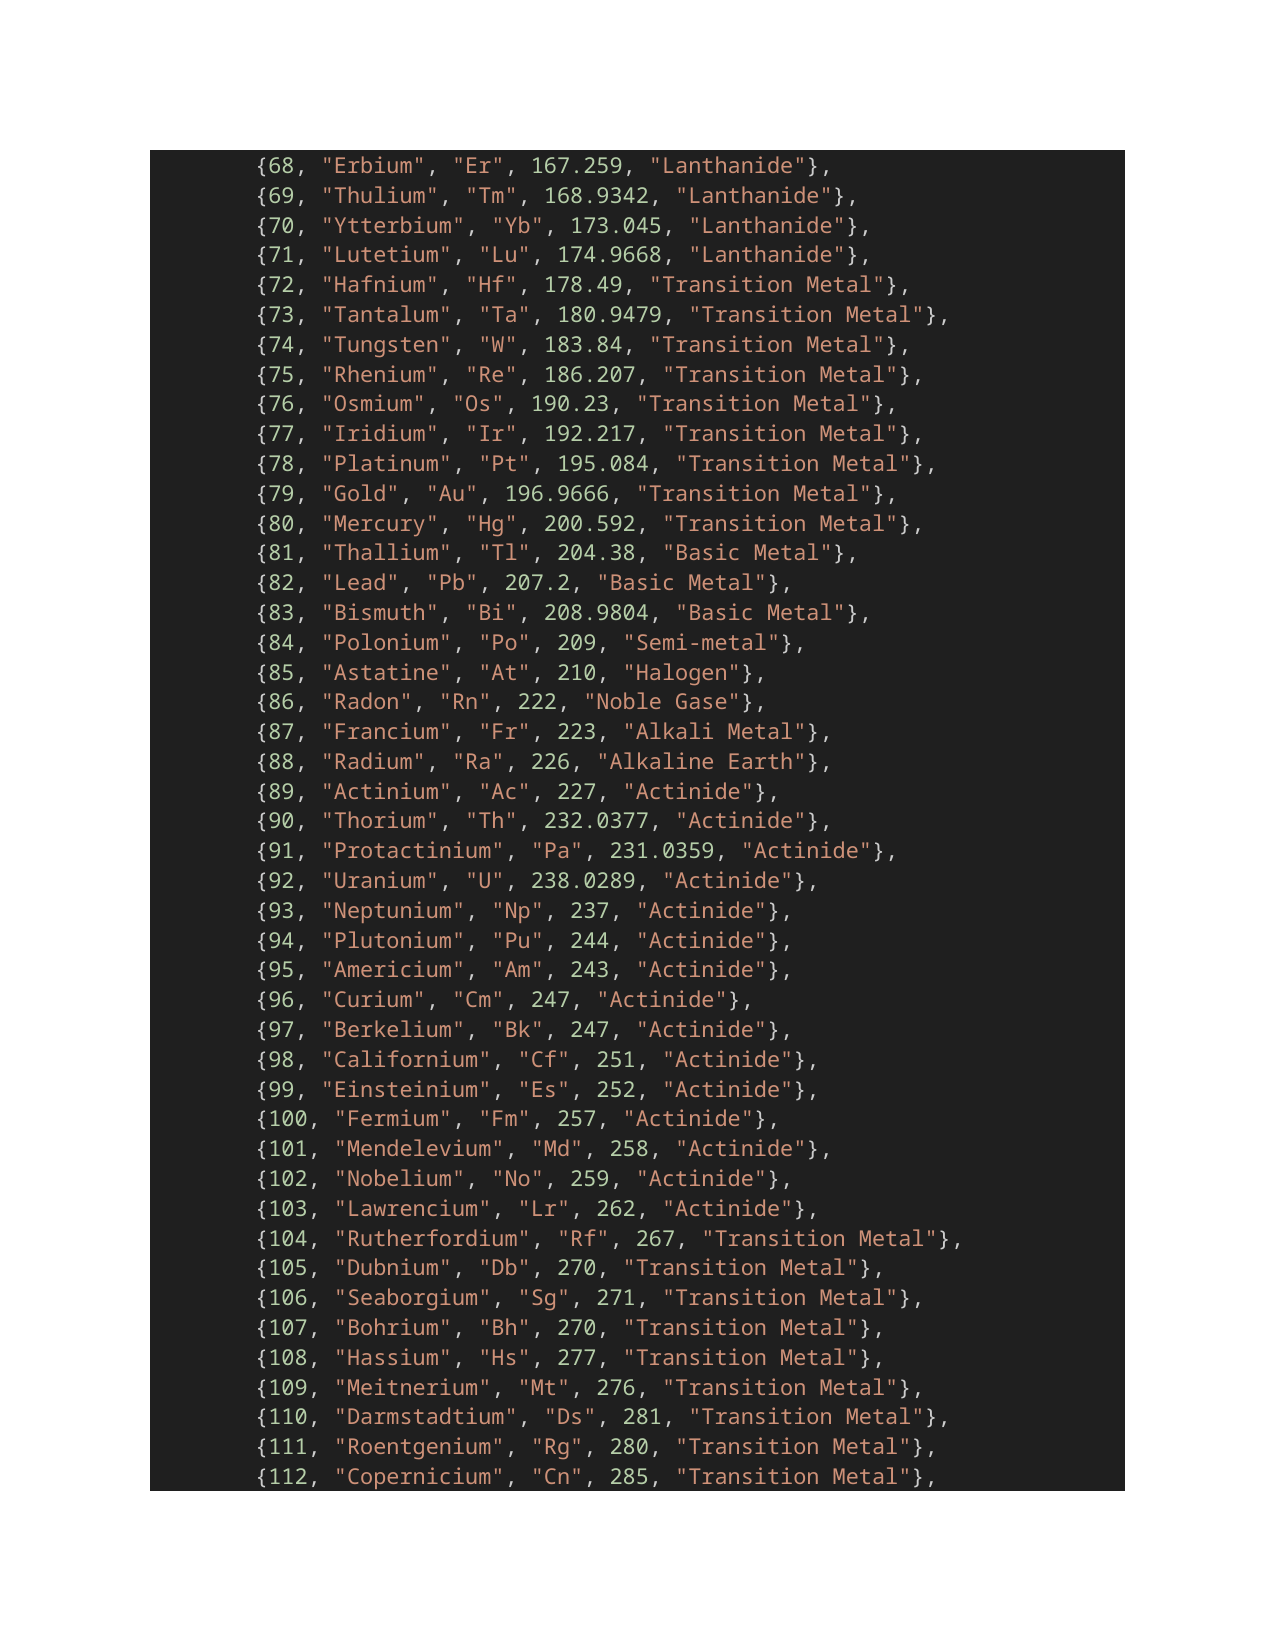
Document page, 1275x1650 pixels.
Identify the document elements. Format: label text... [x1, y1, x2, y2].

text {82, "Lead", "Pb", 207.2, "Basic Metal"}, [150, 567, 1125, 597]
text {106, "Seaborgium", "Sg", 271, "Transition Metal"}, [150, 1282, 1125, 1312]
text {105, "Dubnium", "Db", 270, "Transition Metal"}, [150, 1252, 1125, 1282]
text {80, "Mercury", "Hg", 200.592, "Transition Metal"}, [150, 507, 1125, 537]
text {100, "Fermium", "Fm", 257, "Actinide"}, [150, 1103, 1125, 1133]
text {84, "Polonium", "Po", 209, "Semi-metal"}, [150, 627, 1125, 656]
text {90, "Thorium", "Th", 232.0377, "Actinide"}, [150, 805, 1125, 835]
text {74, "Tungsten", "W", 183.84, "Transition Metal"}, [150, 329, 1125, 358]
text {111, "Roentgenium", "Rg", 280, "Transition Metal"}, [150, 1431, 1125, 1461]
text {107, "Bohrium", "Bh", 270, "Transition Metal"}, [150, 1312, 1125, 1342]
text {98, "Californium", "Cf", 251, "Actinide"}, [150, 1044, 1125, 1073]
text {103, "Lawrencium", "Lr", 262, "Actinide"}, [150, 1193, 1125, 1222]
text {79, "Gold", "Au", 196.9666, "Transition Metal"}, [150, 478, 1125, 507]
text {73, "Tantalum", "Ta", 180.9479, "Transition Metal"}, [150, 299, 1125, 329]
text {96, "Curium", "Cm", 247, "Actinide"}, [150, 984, 1125, 1014]
text {112, "Copernicium", "Cn", 285, "Transition Metal"}, [150, 1461, 1125, 1491]
text {95, "Americium", "Am", 243, "Actinide"}, [150, 954, 1125, 984]
text {97, "Berkelium", "Bk", 247, "Actinide"}, [150, 1014, 1125, 1044]
text {101, "Mendelevium", "Md", 258, "Actinide"}, [150, 1133, 1125, 1163]
text {92, "Uranium", "U", 238.0289, "Actinide"}, [150, 865, 1125, 895]
text {87, "Francium", "Fr", 223, "Alkali Metal"}, [150, 716, 1125, 746]
text {85, "Astatine", "At", 210, "Halogen"}, [150, 656, 1125, 686]
text {99, "Einsteinium", "Es", 252, "Actinide"}, [150, 1073, 1125, 1103]
text {72, "Hafnium", "Hf", 178.49, "Transition Metal"}, [150, 269, 1125, 299]
text {86, "Radon", "Rn", 222, "Noble Gase"}, [150, 686, 1125, 716]
text {93, "Neptunium", "Np", 237, "Actinide"}, [150, 895, 1125, 924]
text {102, "Nobelium", "No", 259, "Actinide"}, [150, 1163, 1125, 1193]
text {75, "Rhenium", "Re", 186.207, "Transition Metal"}, [150, 358, 1125, 388]
text {108, "Hassium", "Hs", 277, "Transition Metal"}, [150, 1342, 1125, 1371]
text {81, "Thallium", "Tl", 204.38, "Basic Metal"}, [150, 537, 1125, 567]
text {88, "Radium", "Ra", 226, "Alkaline Earth"}, [150, 746, 1125, 776]
text {76, "Osmium", "Os", 190.23, "Transition Metal"}, [150, 388, 1125, 418]
text {69, "Thulium", "Tm", 168.9342, "Lanthanide"}, [150, 180, 1125, 209]
text {89, "Actinium", "Ac", 227, "Actinide"}, [150, 776, 1125, 805]
text {78, "Platinum", "Pt", 195.084, "Transition Metal"}, [150, 448, 1125, 478]
text {104, "Rutherfordium", "Rf", 267, "Transition Metal"}, [150, 1222, 1125, 1252]
text {94, "Plutonium", "Pu", 244, "Actinide"}, [150, 924, 1125, 954]
text {83, "Bismuth", "Bi", 208.9804, "Basic Metal"}, [150, 597, 1125, 627]
text {110, "Darmstadtium", "Ds", 281, "Transition Metal"}, [150, 1401, 1125, 1431]
text {109, "Meitnerium", "Mt", 276, "Transition Metal"}, [150, 1371, 1125, 1401]
text {77, "Iridium", "Ir", 192.217, "Transition Metal"}, [150, 418, 1125, 448]
text {91, "Protactinium", "Pa", 231.0359, "Actinide"}, [150, 835, 1125, 865]
text {71, "Lutetium", "Lu", 174.9668, "Lanthanide"}, [150, 239, 1125, 269]
text {68, "Erbium", "Er", 167.259, "Lanthanide"}, [150, 150, 1125, 180]
text {70, "Ytterbium", "Yb", 173.045, "Lanthanide"}, [150, 209, 1125, 239]
